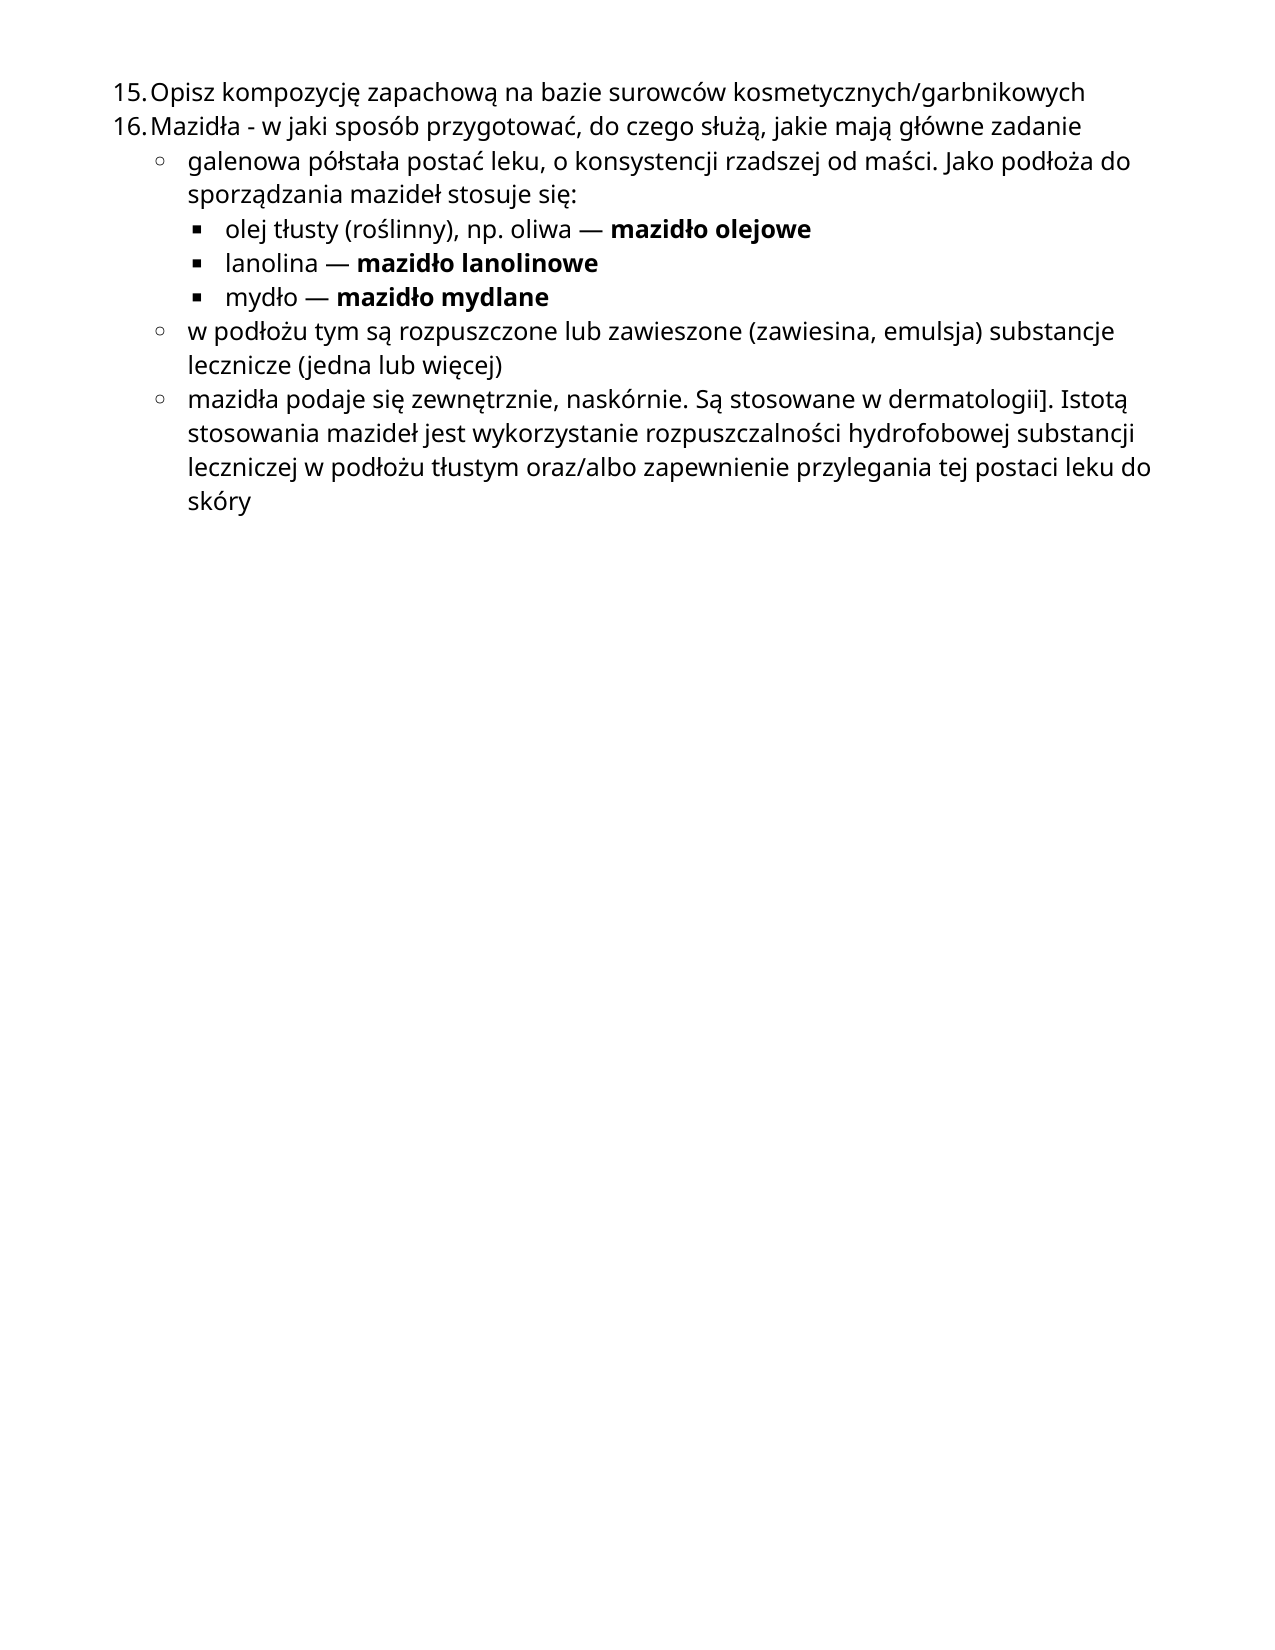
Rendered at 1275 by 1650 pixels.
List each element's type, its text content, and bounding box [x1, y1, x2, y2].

list mydło — mazidło mydlane [187, 279, 1200, 313]
list mazidła podaje się zewnętrznie, naskórnie. Są stosowane w dermatologii]. Istotą stosowania mazideł jest wykorzystanie rozpuszczalności hydrofobowej substancji leczniczej w podłożu tłustym oraz/albo zapewnienie przylegania tej postaci leku do skóry [150, 382, 1200, 518]
list Opisz kompozycję zapachową na bazie surowców kosmetycznych/garbnikowych [112, 75, 1200, 109]
list Mazidła - w jaki sposób przygotować, do czego służą, jakie mają główne zadanie [112, 109, 1200, 143]
list w podłożu tym są rozpuszczone lub zawieszone (zawiesina, emulsja) substancje lecznicze (jedna lub więcej) [150, 313, 1200, 382]
list olej tłusty (roślinny), np. oliwa — mazidło olejowe [187, 211, 1200, 245]
list lanolina — mazidło lanolinowe [187, 245, 1200, 279]
list galenowa półstała postać leku, o konsystencji rzadszej od maści. Jako podłoża do sporządzania mazideł stosuje się: [150, 143, 1200, 211]
